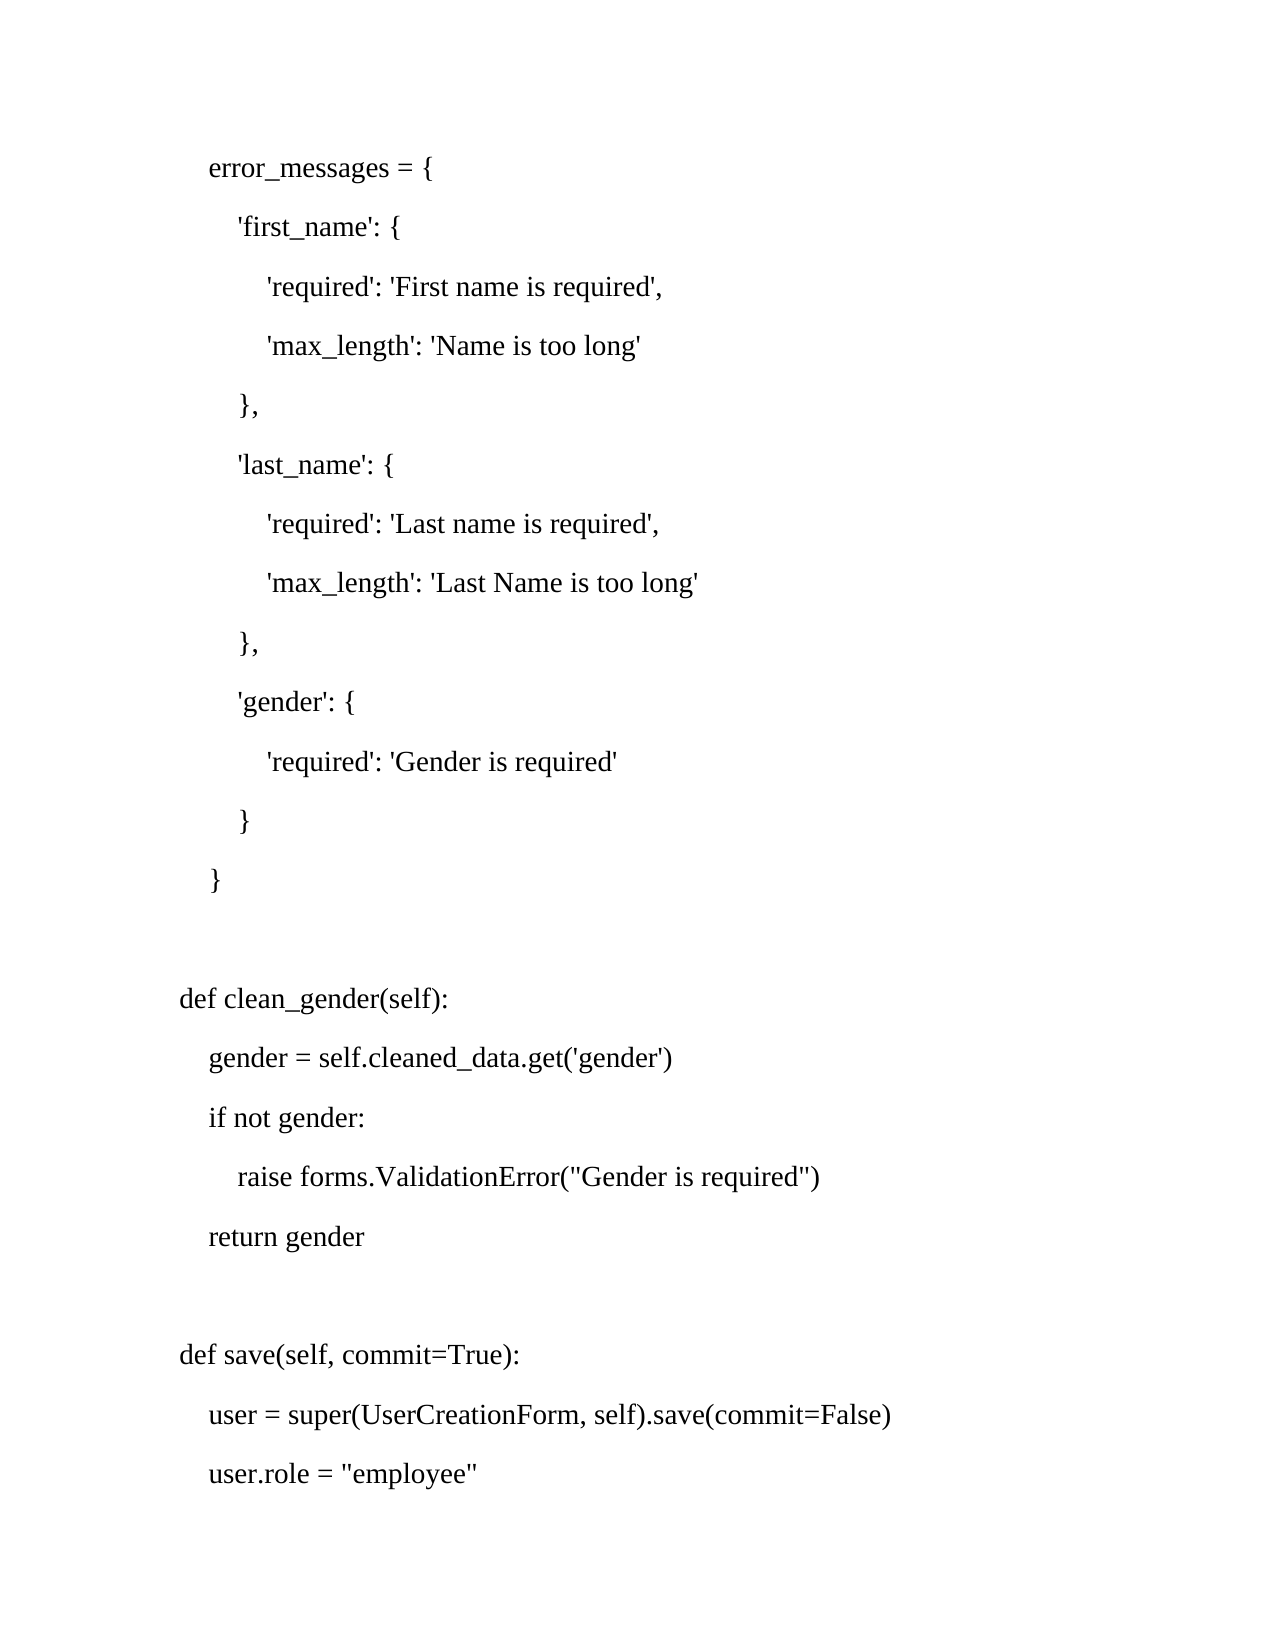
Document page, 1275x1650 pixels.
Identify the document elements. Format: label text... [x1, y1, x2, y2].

text error_messages = { [150, 150, 1125, 183]
text 'first_name': { [150, 209, 1125, 243]
text }, [150, 387, 1125, 421]
text 'required': 'Gender is required' [150, 744, 1125, 777]
text 'max_length': 'Name is too long' [150, 328, 1125, 362]
text }, [150, 625, 1125, 658]
text return gender [150, 1219, 1125, 1252]
text gender = self.cleaned_data.get('gender') [150, 1041, 1125, 1074]
text } [150, 803, 1125, 837]
text user.role = "employee" [150, 1456, 1125, 1490]
text 'max_length': 'Last Name is too long' [150, 566, 1125, 599]
text 'gender': { [150, 684, 1125, 718]
text 'last_name': { [150, 447, 1125, 480]
text } [150, 862, 1125, 896]
text 'required': 'Last name is required', [150, 506, 1125, 540]
text def clean_gender(self): [150, 981, 1125, 1015]
text user = super(UserCreationForm, self).save(commit=False) [150, 1397, 1125, 1430]
text def save(self, commit=True): [150, 1337, 1125, 1371]
text if not gender: [150, 1100, 1125, 1133]
text 'required': 'First name is required', [150, 269, 1125, 302]
text raise forms.ValidationError("Gender is required") [150, 1159, 1125, 1193]
